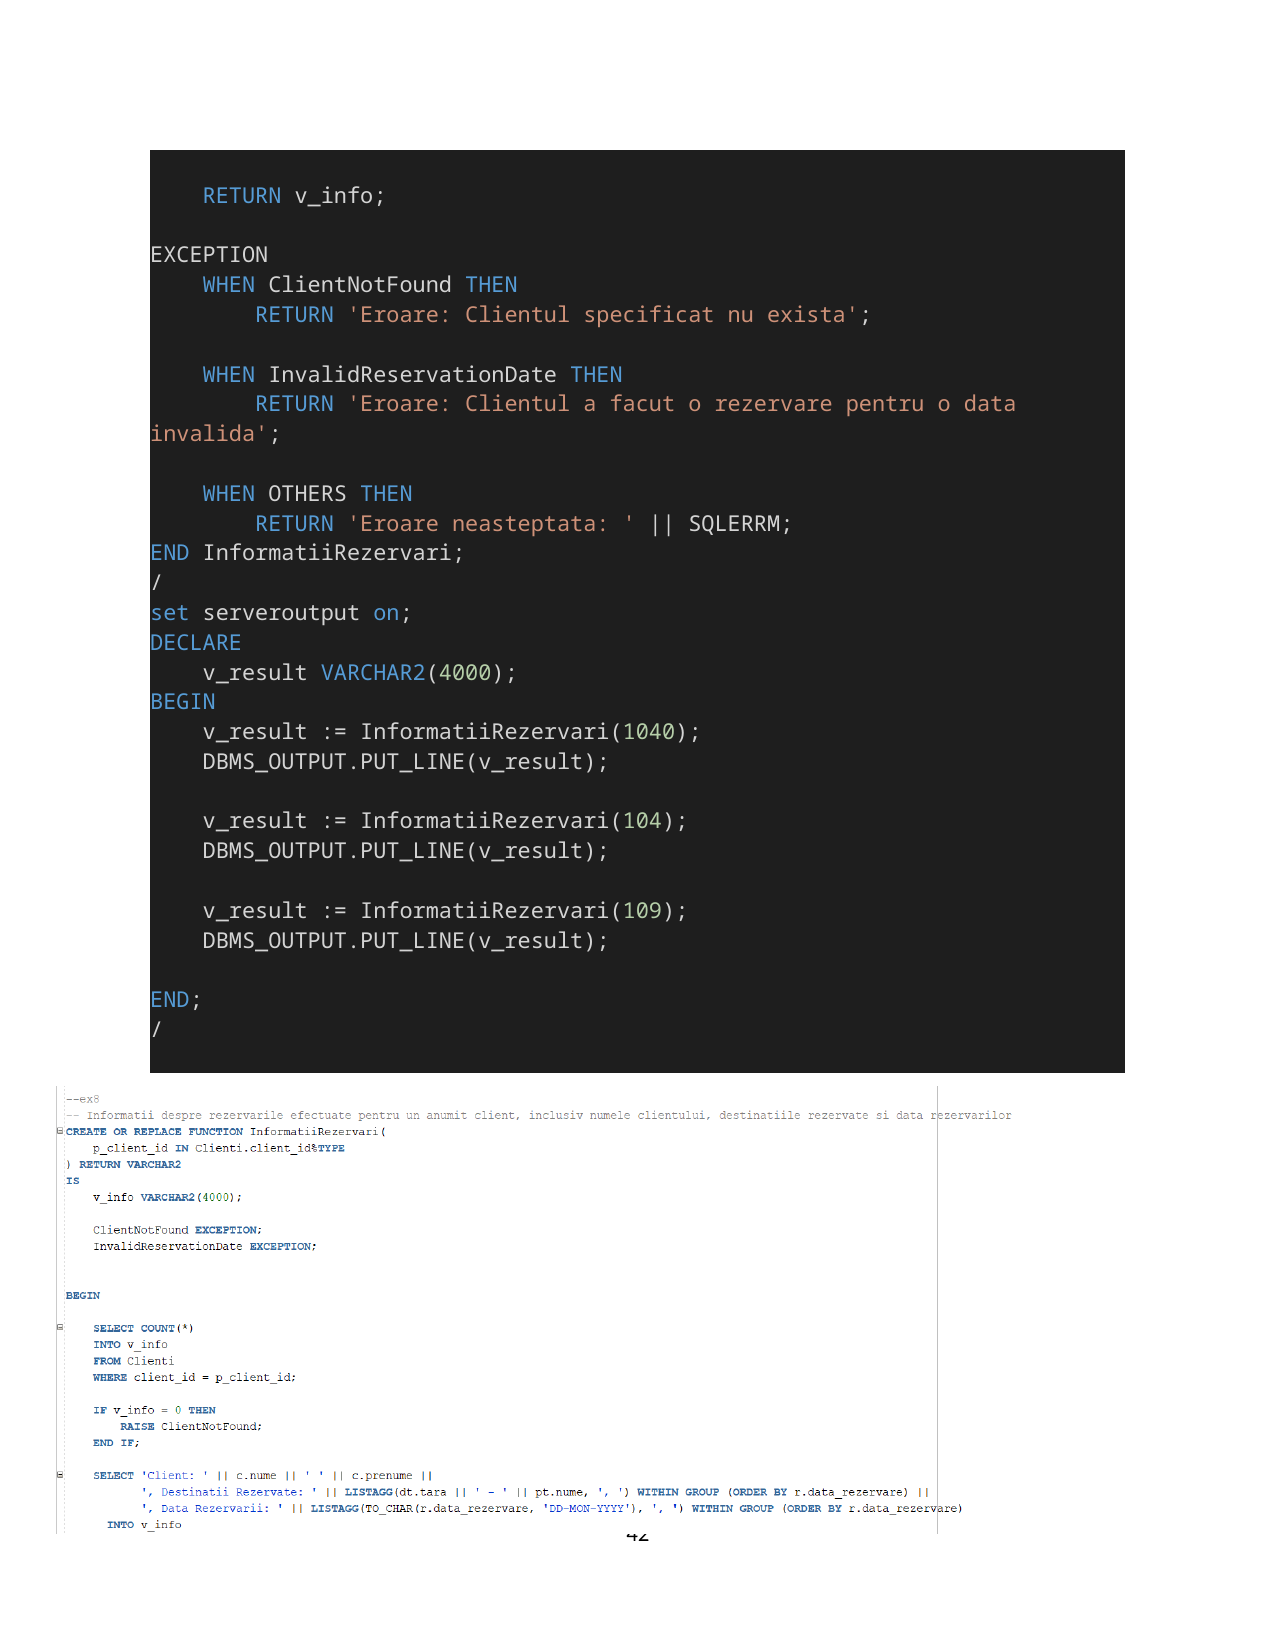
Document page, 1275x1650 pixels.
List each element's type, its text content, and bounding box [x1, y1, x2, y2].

picture [37, 1086, 1036, 1534]
text v_result := InformatiiRezervari(1040); [150, 716, 1125, 746]
text BEGIN [150, 686, 1125, 716]
text / [150, 567, 1125, 597]
text EXCEPTION [150, 239, 1125, 269]
text DBMS_OUTPUT.PUT_LINE(v_result); [150, 746, 1125, 776]
text set serveroutput on; [150, 597, 1125, 627]
text RETURN 'Eroare neasteptata: ' || SQLERRM; [150, 507, 1125, 537]
text v_result VARCHAR2(4000); [150, 656, 1125, 686]
text DECLARE [150, 627, 1125, 656]
text DBMS_OUTPUT.PUT_LINE(v_result); [150, 924, 1125, 954]
text RETURN v_info; [150, 180, 1125, 209]
text DBMS_OUTPUT.PUT_LINE(v_result); [150, 835, 1125, 865]
text WHEN ClientNotFound THEN [150, 269, 1125, 299]
text v_result := InformatiiRezervari(109); [150, 895, 1125, 924]
text END; [150, 984, 1125, 1014]
text / [150, 1014, 1125, 1044]
text v_result := InformatiiRezervari(104); [150, 805, 1125, 835]
text RETURN 'Eroare: Clientul a facut o rezervare pentru o data invalida'; [150, 388, 1125, 448]
text END InformatiiRezervari; [150, 537, 1125, 567]
text RETURN 'Eroare: Clientul specificat nu exista'; [150, 299, 1125, 329]
text WHEN OTHERS THEN [150, 478, 1125, 507]
text WHEN InvalidReservationDate THEN [150, 358, 1125, 388]
